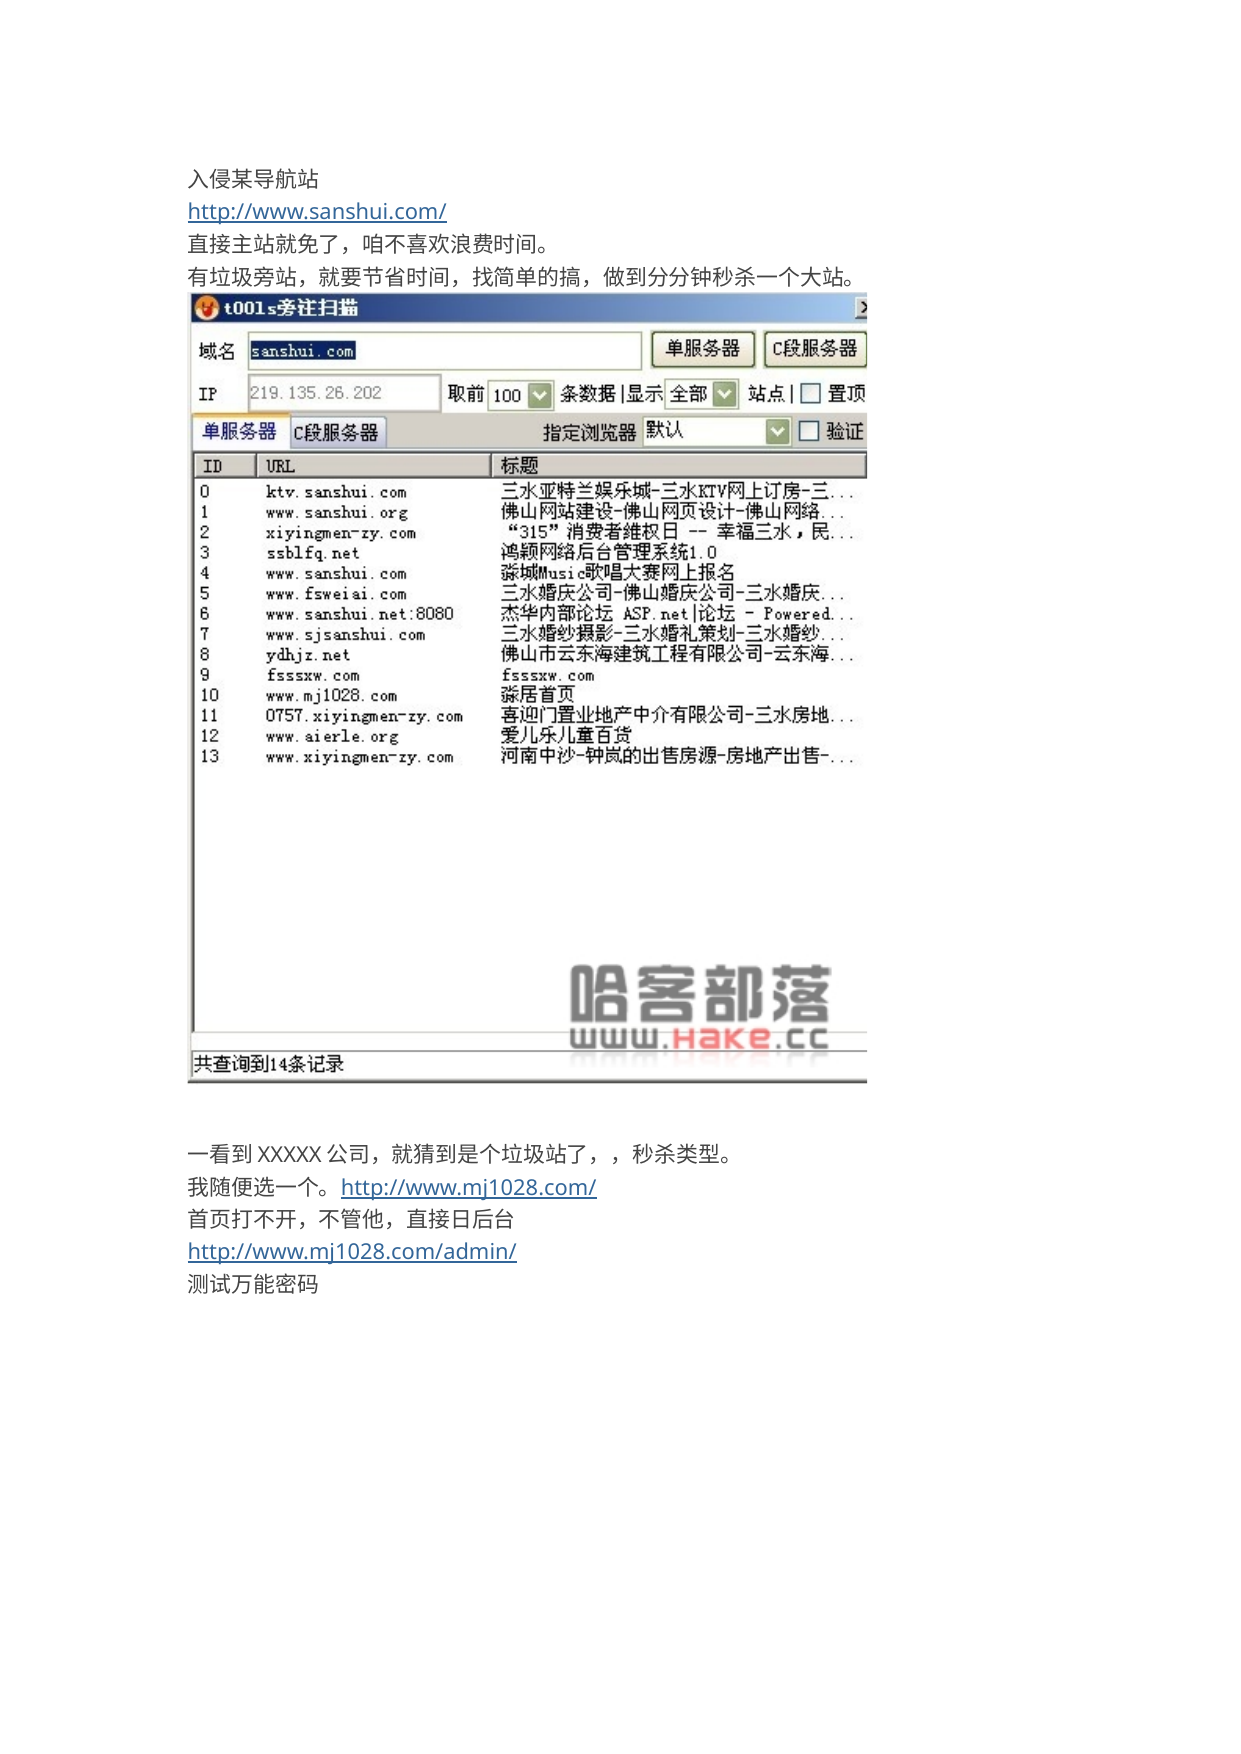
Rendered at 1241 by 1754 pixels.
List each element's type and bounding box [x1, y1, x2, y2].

picture [187, 292, 868, 1085]
text [187, 162, 1053, 1299]
